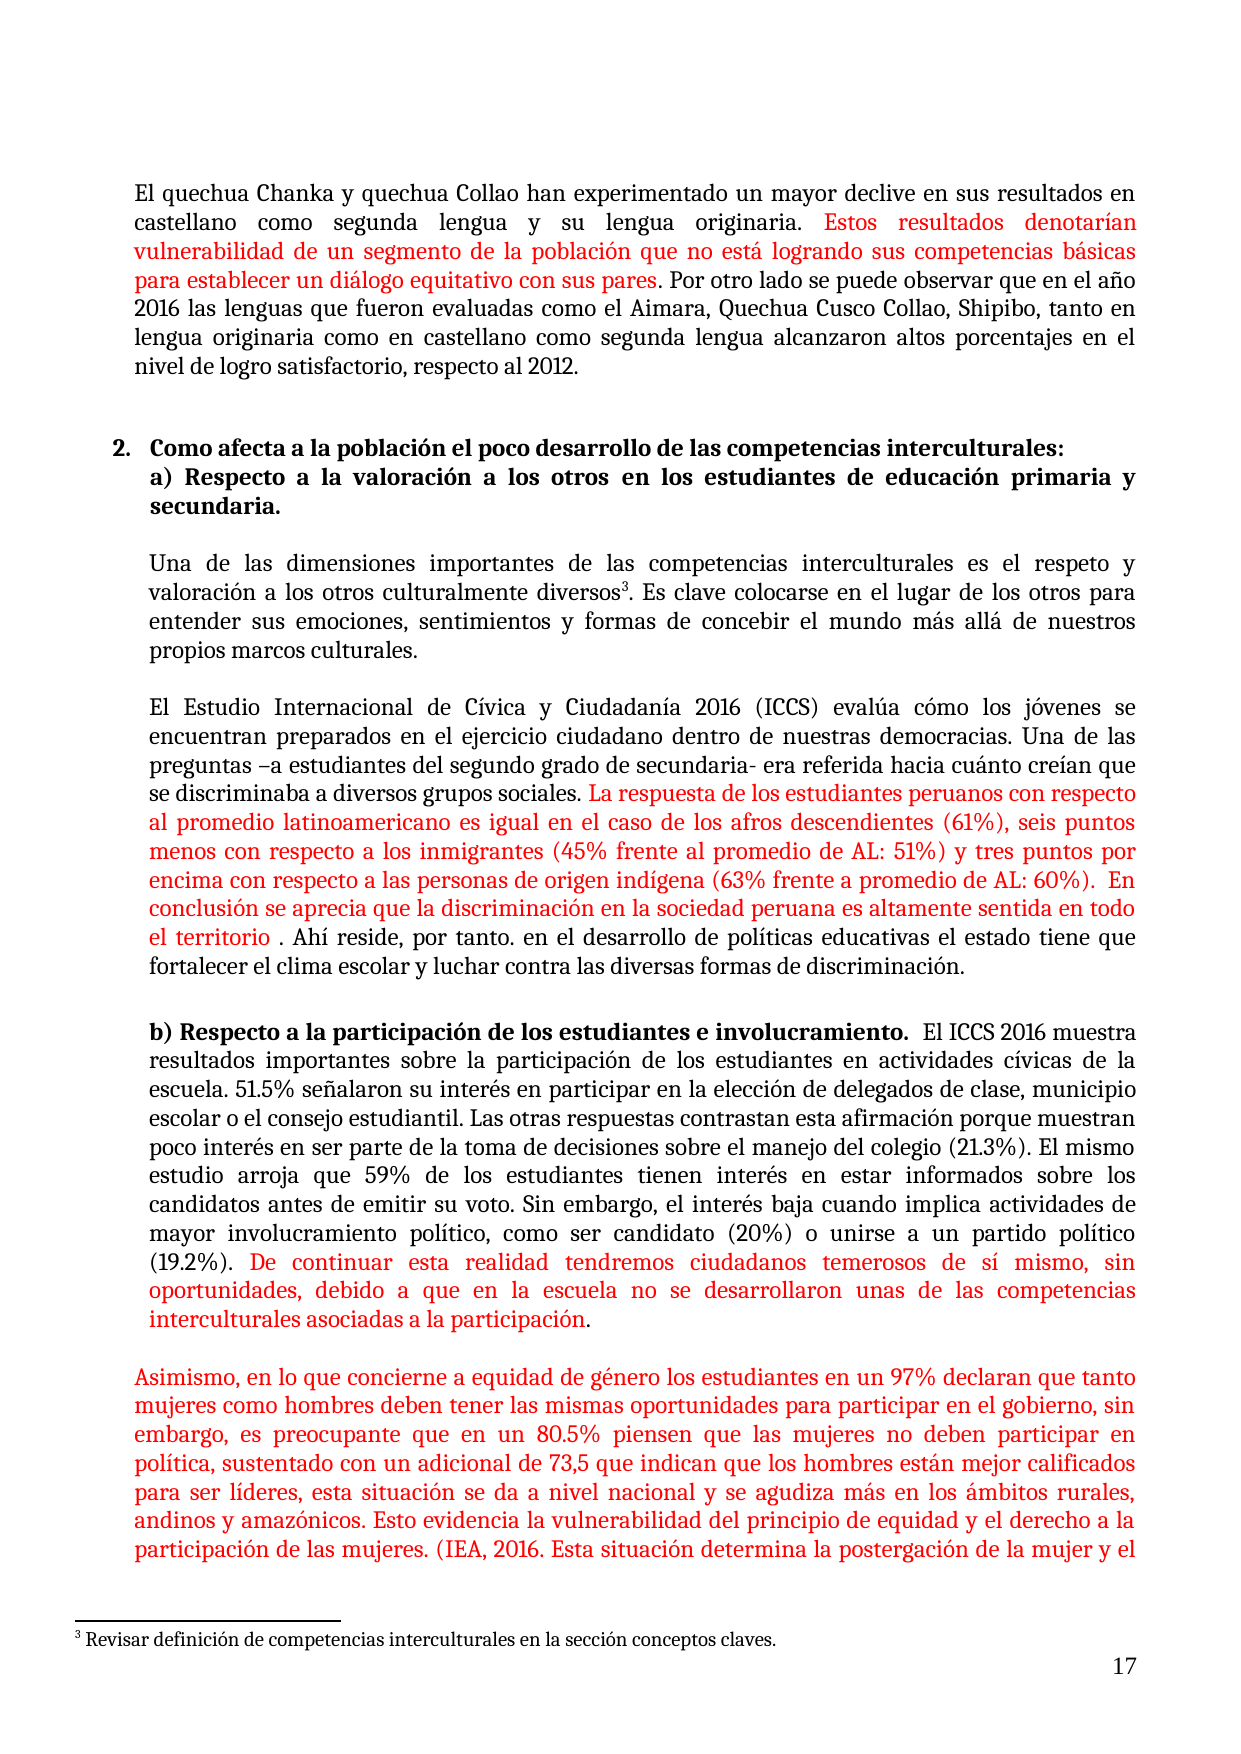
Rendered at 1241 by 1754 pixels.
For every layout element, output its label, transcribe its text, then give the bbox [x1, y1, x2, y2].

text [134, 1363, 1137, 1564]
list Como afecta a la población el poco desarrollo de las competencias interculturales: [112, 434, 1137, 463]
list a) Respecto a la valoración a los otros en los estudiantes de educación primaria y secundaria. [150, 463, 1137, 521]
text El quechua Chanka y quechua Collao han experimentado un mayor declive en sus resultados en castellano como segunda lengua y su lengua originaria. Estos resultados denotarían vulnerabilidad de un segmento de la población que no está logrando sus competencias básicas para establecer un diálogo equitativo con sus pares. Por otro lado se puede observar que en el año 2016 las lenguas que fueron evaluadas como el Aimara, Quechua Cusco Collao, Shipibo, tanto en lengua originaria como en castellano como segunda lengua alcanzaron altos porcentajes en el nivel de logro satisfactorio, respecto al 2012. [134, 179, 1137, 381]
text b) Respecto a la participación de los estudiantes e involucramiento. El ICCS 2016 muestra resultados importantes sobre la participación de los estudiantes en actividades cívicas de la escuela. 51.5% señalaron su interés en participar en la elección de delegados de clase, municipio escolar o el consejo estudiantil. Las otras respuestas contrastan esta afirmación porque muestran poco interés en ser parte de la toma de decisiones sobre el manejo del colegio (21.3%). El mismo estudio arroja que 59% de los estudiantes tienen interés en estar informados sobre los candidatos antes de emitir su voto. Sin embargo, el interés baja cuando implica actividades de mayor involucramiento político, como ser candidato (20%) o unirse a un partido político (19.2%). De continuar esta realidad tendremos ciudadanos temerosos de sí mismo, sin oportunidades, debido a que en la escuela no se desarrollaron unas de las competencias interculturales asociadas a la participación. [149, 1018, 1137, 1334]
text Una de las dimensiones importantes de las competencias interculturales es el respeto y valoración a los otros culturalmente diversos. Es clave colocarse en el lugar de los otros para entender sus emociones, sentimientos y formas de concebir el mundo más allá de nuestros propios marcos culturales. [149, 549, 1137, 664]
text El Estudio Internacional de Cívica y Ciudadanía 2016 (ICCS) evalúa cómo los jóvenes se encuentran preparados en el ejercicio ciudadano dentro de nuestras democracias. Una de las preguntas –a estudiantes del segundo grado de secundaria- era referida hacia cuánto creían que se discriminaba a diversos grupos sociales. La respuesta de los estudiantes peruanos con respecto al promedio latinoamericano es igual en el caso de los afros descendientes (61%), seis puntos menos con respecto a los inmigrantes (45% frente al promedio de AL: 51%) y tres puntos por encima con respecto a las personas de origen indígena (63% frente a promedio de AL: 60%). En conclusión se aprecia que la discriminación en la sociedad peruana es altamente sentida en todo el territorio . Ahí reside, por tanto. en el desarrollo de políticas educativas el estado tiene que fortalecer el clima escolar y luchar contra las diversas formas de discriminación. [149, 693, 1137, 981]
